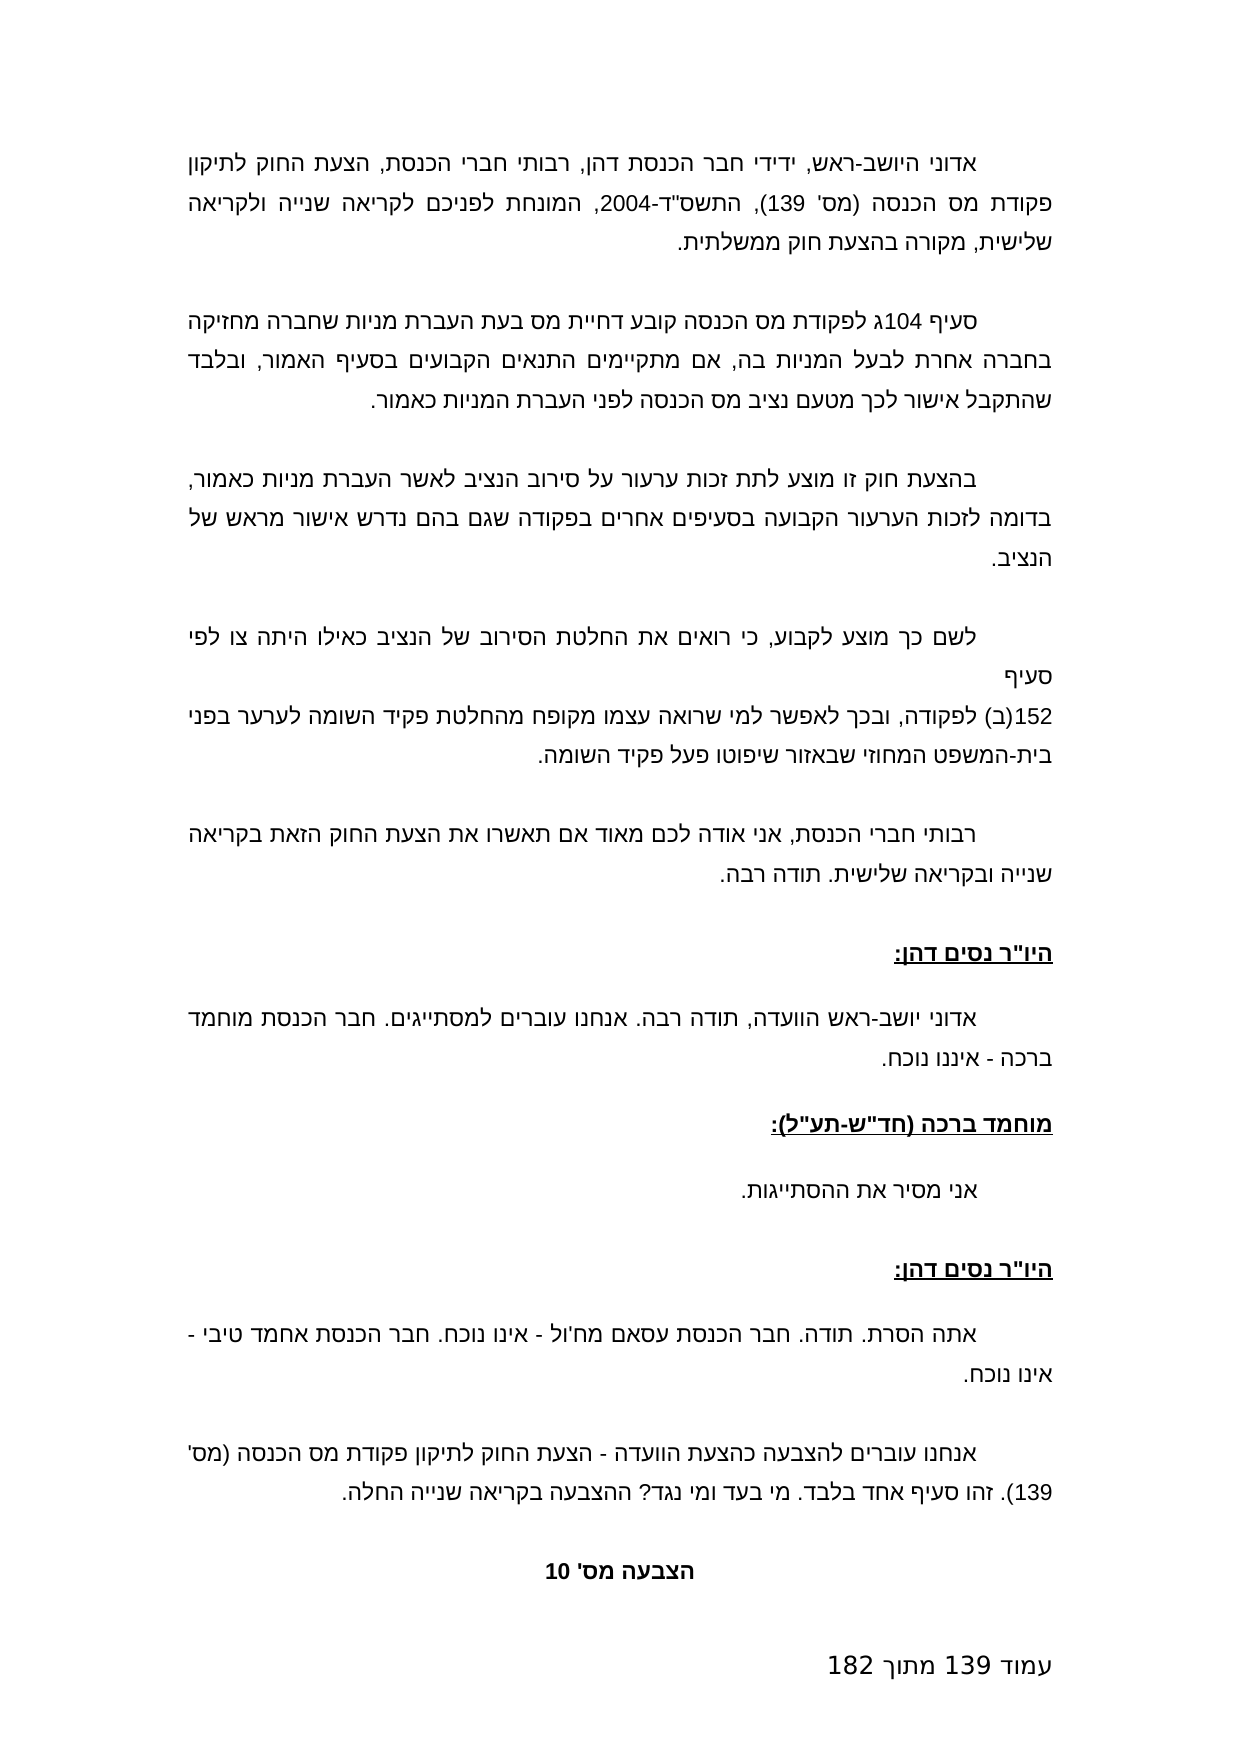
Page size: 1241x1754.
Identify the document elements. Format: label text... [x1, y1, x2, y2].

text היו"ר נסים דהן: [187, 1256, 1053, 1282]
text היו"ר נסים דהן: [187, 939, 1053, 966]
text אתה הסרת. תודה. חבר הכנסת עסאם מח'ול - אינו נוכח. חבר הכנסת אחמד טיבי - אינו נוכח. [187, 1321, 1053, 1387]
text אדוני היושב-ראש, ידידי חבר הכנסת דהן, רבותי חברי הכנסת, הצעת החוק לתיקון פקודת מס הכנסה (מס' 139), התשס"ד-2004, המונחת לפניכם לקריאה שנייה ולקריאה שלישית, מקורה בהצעת חוק ממשלתית. [187, 150, 1053, 255]
text אדוני יושב-ראש הוועדה, תודה רבה. אנחנו עוברים למסתייגים. חבר הכנסת מוחמד ברכה - איננו נוכח. [187, 1005, 1053, 1071]
text בהצעת חוק זו מוצע לתת זכות ערעור על סירוב הנציב לאשר העברת מניות כאמור, בדומה לזכות הערעור הקבועה בסעיפים אחרים בפקודה שגם בהם נדרש אישור מראש של הנציב. [187, 466, 1053, 571]
text לשם כך מוצע לקבוע, כי רואים את החלטת הסירוב של הנציב כאילו היתה צו לפי סעיף 152(ב) לפקודה, ובכך לאפשר למי שרואה עצמו מקופח מהחלטת פקיד השומה לערער בפני בית-המשפט המחוזי שבאזור שיפוטו פעל פקיד השומה. [187, 624, 1053, 768]
text אנחנו עוברים להצבעה כהצעת הוועדה - הצעת החוק לתיקון פקודת מס הכנסה (מס' 139). זהו סעיף אחד בלבד. מי בעד ומי נגד? ההצבעה בקריאה שנייה החלה. [187, 1440, 1053, 1506]
text סעיף 104ג לפקודת מס הכנסה קובע דחיית מס בעת העברת מניות שחברה מחזיקה בחברה אחרת לבעל המניות בה, אם מתקיימים התנאים הקבועים בסעיף האמור, ובלבד שהתקבל אישור לכך מטעם נציב מס הכנסה לפני העברת המניות כאמור. [187, 308, 1053, 413]
text רבותי חברי הכנסת, אני אודה לכם מאוד אם תאשרו את הצעת החוק הזאת בקריאה שנייה ובקריאה שלישית. תודה רבה. [187, 821, 1053, 887]
text אני מסיר את ההסתייגות. [187, 1177, 1053, 1203]
text הצבעה מס' 10 [187, 1558, 1053, 1584]
text מוחמד ברכה (חד"ש-תע"ל): [187, 1111, 1053, 1137]
